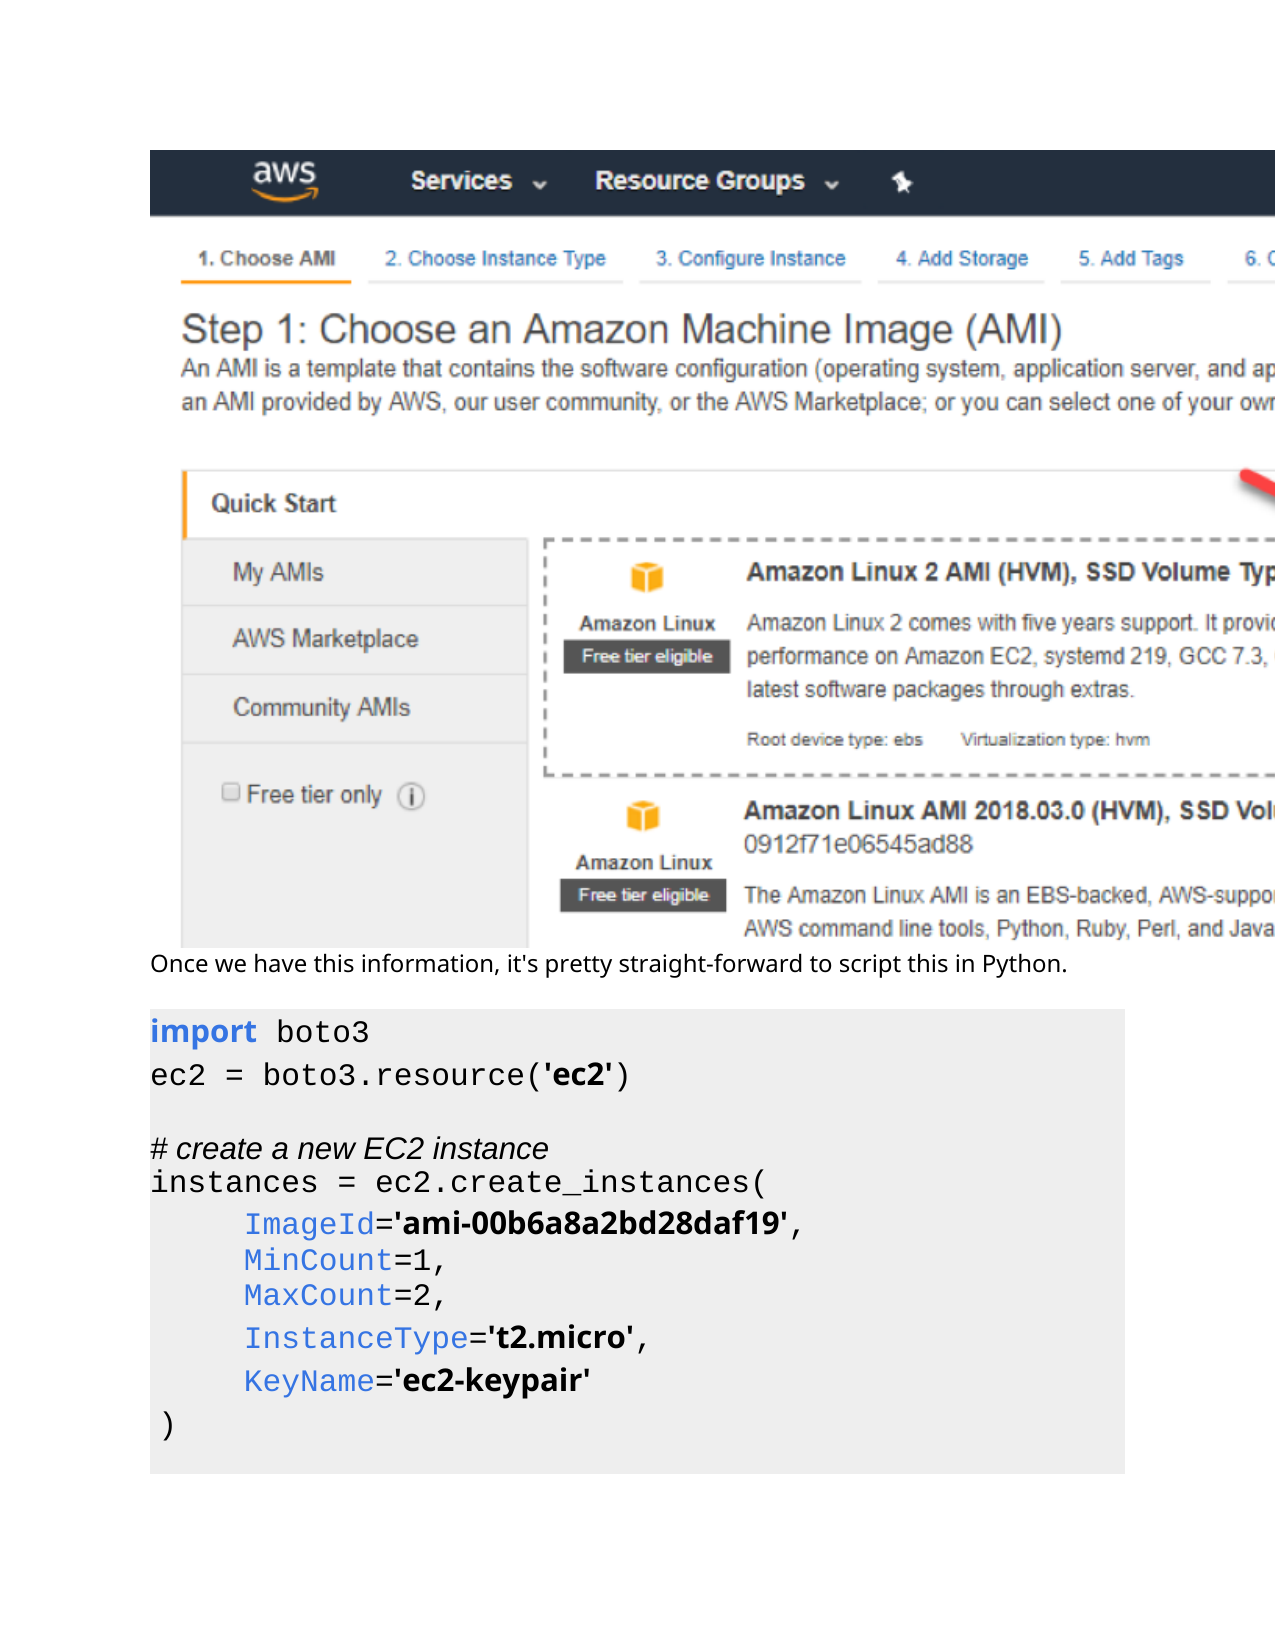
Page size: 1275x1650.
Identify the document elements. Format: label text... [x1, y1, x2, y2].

picture [150, 150, 1275, 948]
text import boto3 ec2 = boto3.resource('ec2') # create a new EC2 instance instances = ec2.create_instances( ImageId='ami-00b6a8a2bd28daf19', MinCount=1, MaxCount=2, InstanceType='t2.micro', KeyName='ec2-keypair' ) [150, 1009, 1125, 1474]
text Once we have this information, it's pretty straight-forward to script this in Python. [150, 948, 1125, 980]
